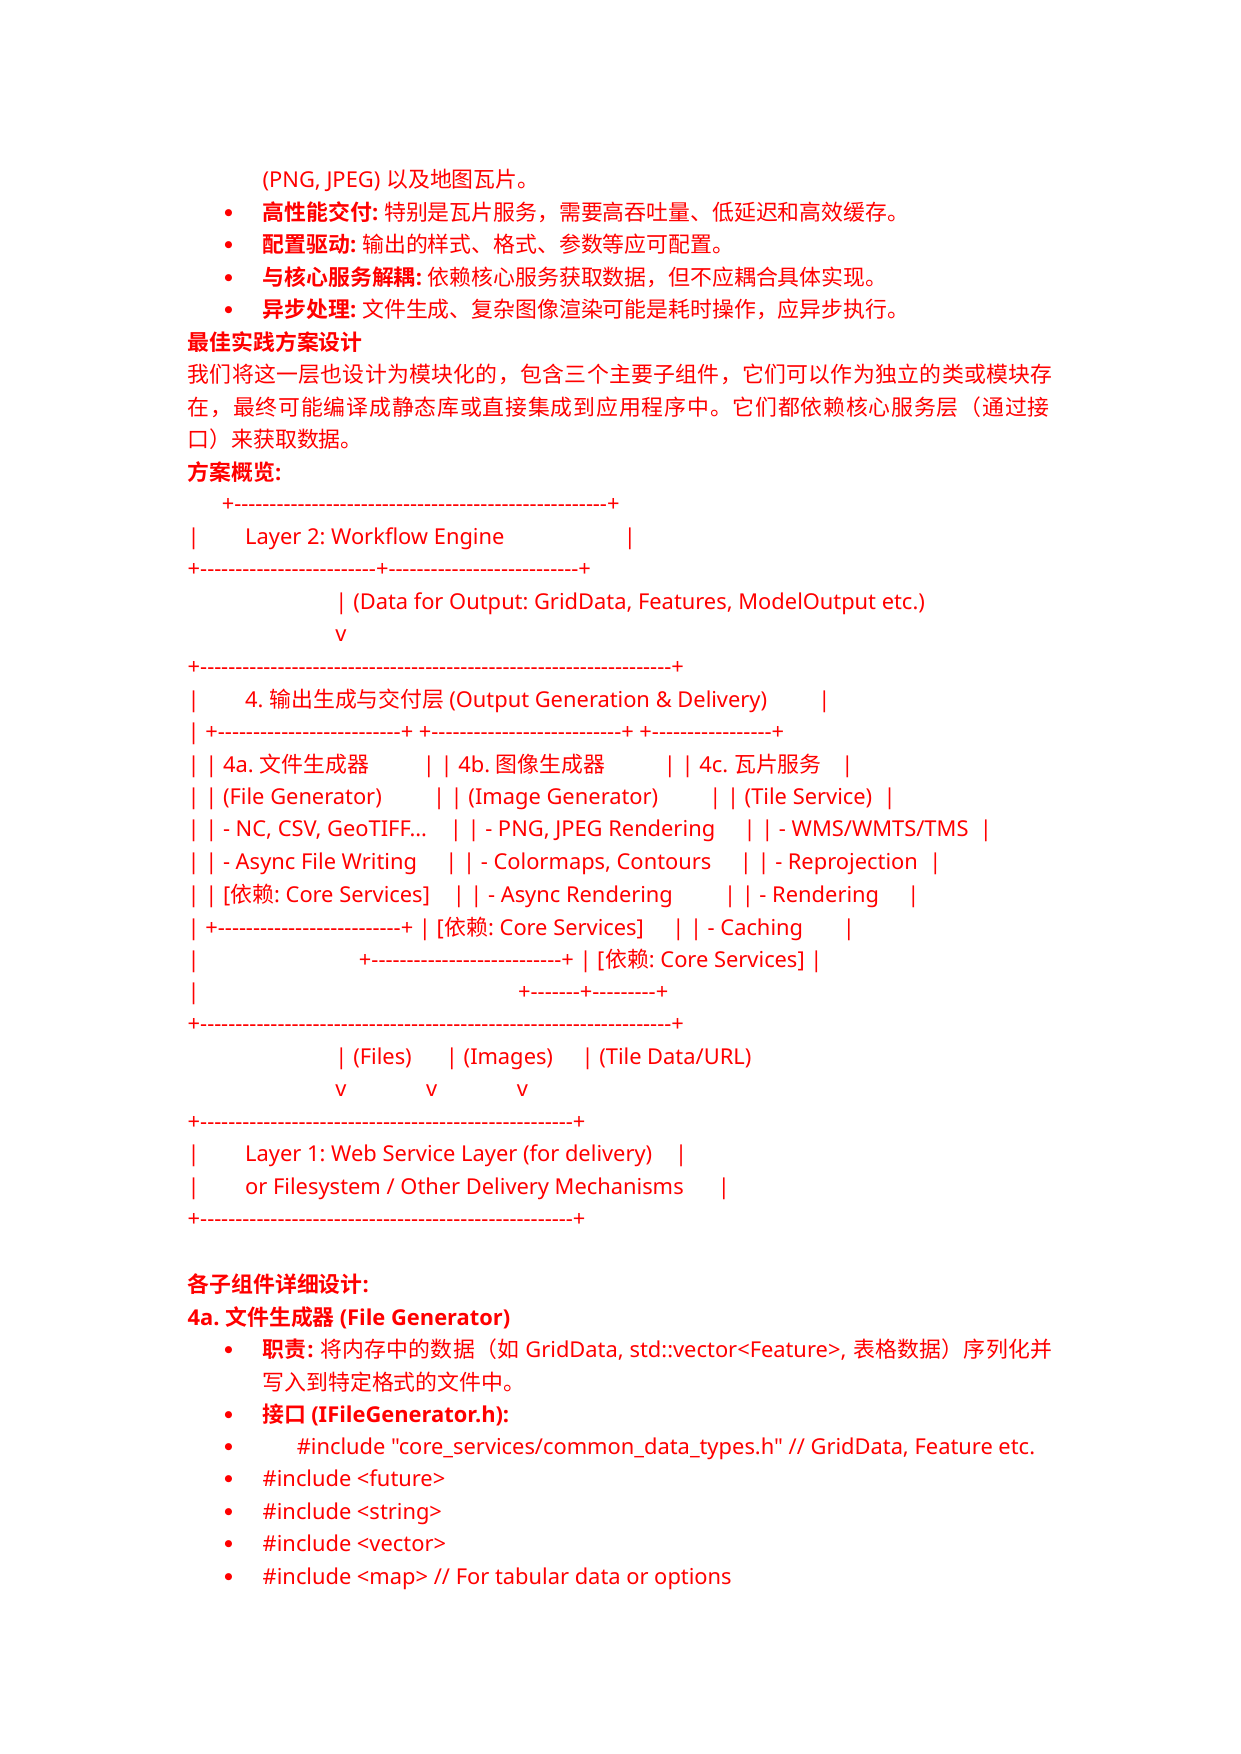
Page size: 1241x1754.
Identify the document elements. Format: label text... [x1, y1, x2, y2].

text | | [依赖: Core Services] | | - Async Rendering | | - Rendering | [187, 877, 1053, 909]
text +-----------------------------------------------------+ [187, 487, 1053, 519]
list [225, 162, 1053, 194]
text v v v [187, 1072, 1053, 1104]
list #include <vector> [225, 1527, 1053, 1559]
text +-------------------------------------------------------------------+ [187, 649, 1053, 682]
list #include <map> // For tabular data or options [225, 1559, 1053, 1592]
list 与核心服务解耦: 依赖核心服务获取数据，但不应耦合具体实现。 [225, 259, 1053, 292]
text | 4. 输出生成与交付层 (Output Generation & Delivery) | [187, 682, 1053, 714]
list #include "core_services/common_data_types.h" // GridData, Feature etc. [225, 1429, 1053, 1462]
text | or Filesystem / Other Delivery Mechanisms | [187, 1169, 1053, 1202]
text | +--------------------------+ +---------------------------+ +-----------------+ [187, 714, 1053, 747]
text 各子组件详细设计: [187, 1267, 1053, 1299]
text 方案概览: [187, 454, 1053, 487]
text | +-------+---------+ [187, 974, 1053, 1007]
text v [187, 617, 1053, 649]
text 我们将这一层也设计为模块化的，包含三个主要子组件，它们可以作为独立的类或模块存在，最终可能编译成静态库或直接集成到应用程序中。它们都依赖核心服务层（通过接口）来获取数据。 [187, 357, 1053, 454]
text | Layer 1: Web Service Layer (for delivery) | [187, 1137, 1053, 1169]
text | (Files) | (Images) | (Tile Data/URL) [187, 1039, 1053, 1072]
text | | 4a. 文件生成器 | | 4b. 图像生成器 | | 4c. 瓦片服务 | [187, 747, 1053, 779]
list 接口 (IFileGenerator.h): [225, 1397, 1053, 1429]
text | +---------------------------+ | [依赖: Core Services] | [187, 942, 1053, 974]
text +-----------------------------------------------------+ [187, 1104, 1053, 1137]
list 高性能交付: 特别是瓦片服务，需要高吞吐量、低延迟和高效缓存。 [225, 194, 1053, 227]
text | Layer 2: Workflow Engine | [187, 519, 1053, 552]
text +-------------------------------------------------------------------+ [187, 1007, 1053, 1039]
text +-------------------------+---------------------------+ [187, 552, 1053, 584]
text 4a. 文件生成器 (File Generator) [187, 1299, 1053, 1332]
list 异步处理: 文件生成、复杂图像渲染可能是耗时操作，应异步执行。 [225, 292, 1053, 324]
text | (Data for Output: GridData, Features, ModelOutput etc.) [187, 584, 1053, 617]
text | | (File Generator) | | (Image Generator) | | (Tile Service) | [187, 779, 1053, 812]
list 职责: 将内存中的数据（如 GridData, std::vector<Feature>, 表格数据）序列化并写入到特定格式的文件中。 [225, 1332, 1053, 1397]
list #include <future> [225, 1462, 1053, 1494]
text 最佳实践方案设计 [187, 324, 1053, 357]
text | +--------------------------+ | [依赖: Core Services] | | - Caching | [187, 909, 1053, 942]
text +-----------------------------------------------------+ [187, 1202, 1053, 1234]
list #include <string> [225, 1494, 1053, 1527]
list 配置驱动: 输出的样式、格式、参数等应可配置。 [225, 227, 1053, 259]
text | | - NC, CSV, GeoTIFF... | | - PNG, JPEG Rendering | | - WMS/WMTS/TMS | [187, 812, 1053, 844]
text | | - Async File Writing | | - Colormaps, Contours | | - Reprojection | [187, 844, 1053, 877]
